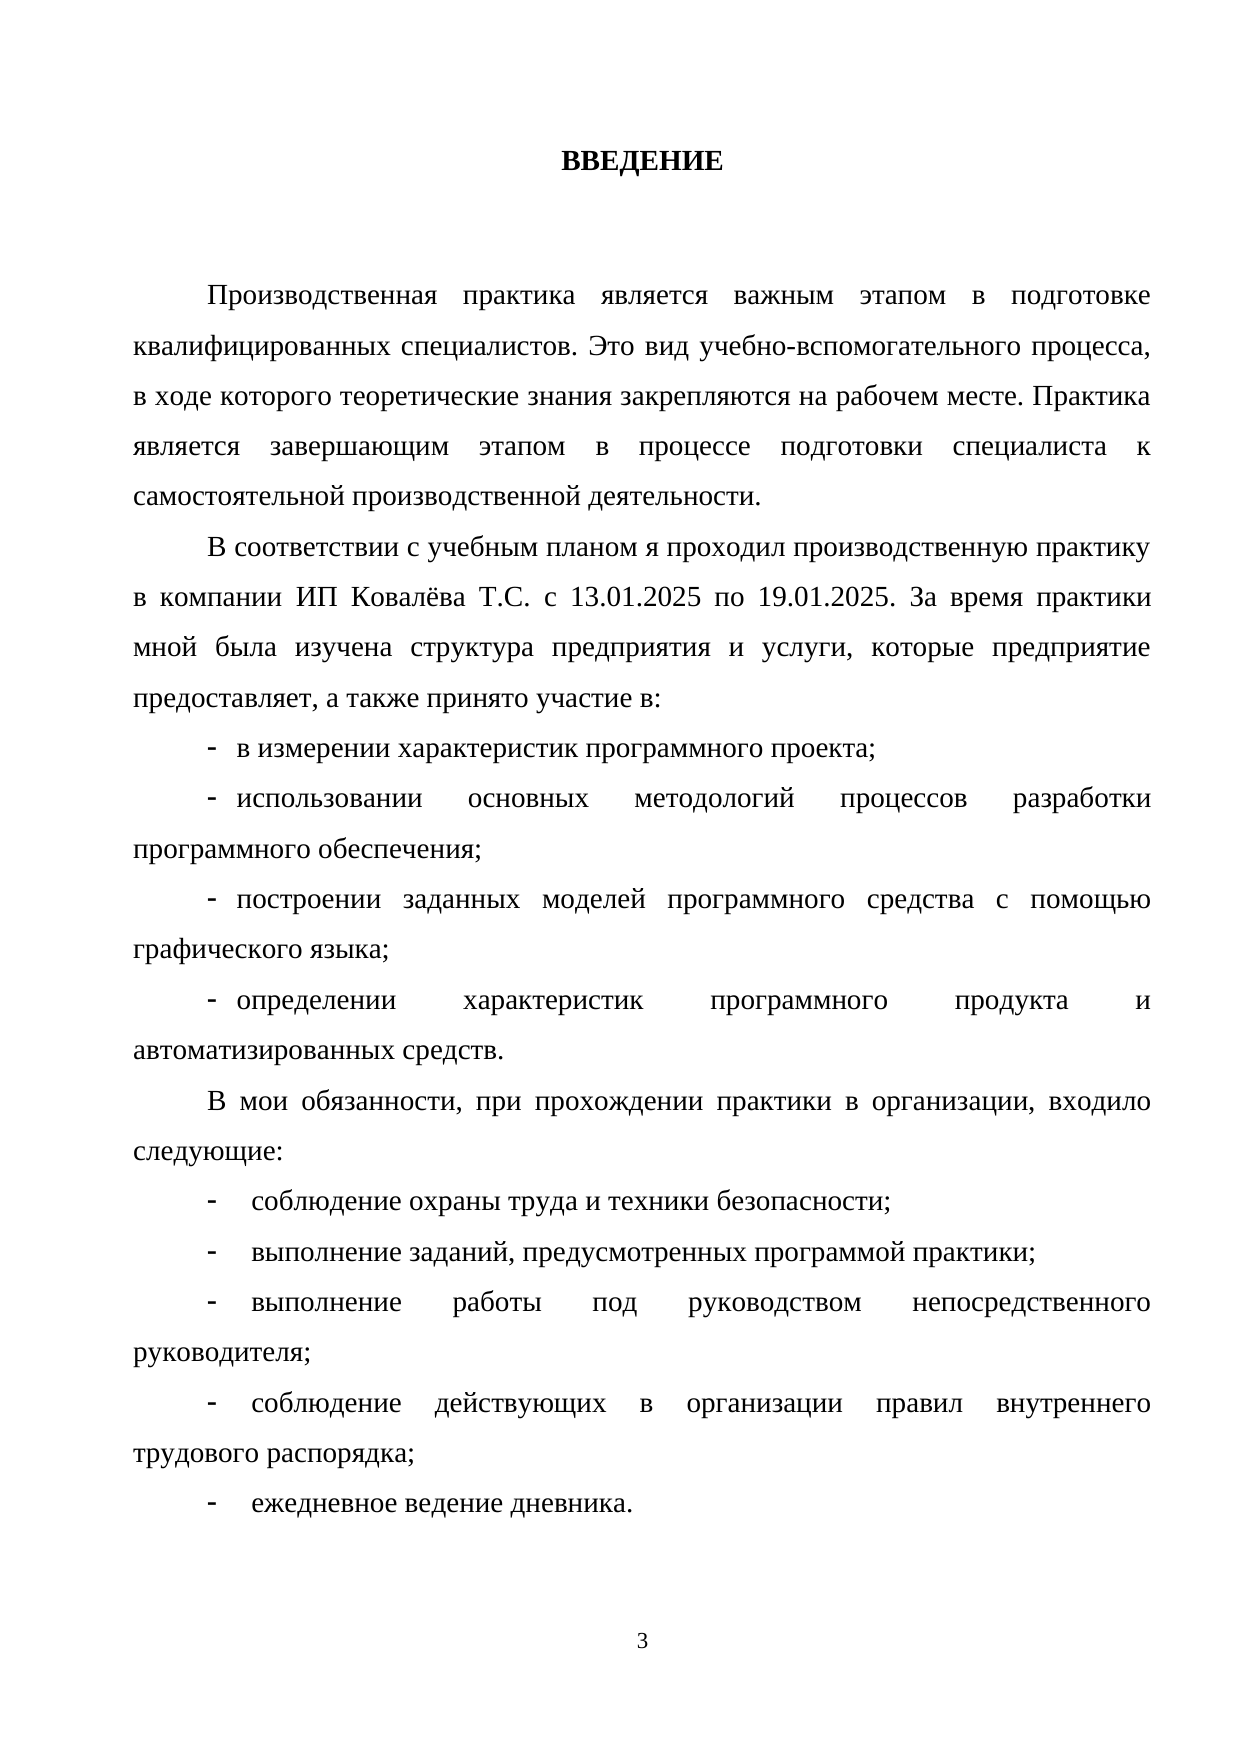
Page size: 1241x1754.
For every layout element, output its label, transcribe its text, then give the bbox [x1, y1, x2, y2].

list выполнение заданий, предусмотренных программой практики; [133, 1234, 1152, 1267]
subtitle ВВЕДЕНИЕ [133, 143, 1152, 177]
list в измерении характеристик программного проекта; [133, 730, 1152, 764]
list соблюдение действующих в организации правил внутреннего трудового распорядка; [133, 1385, 1152, 1469]
list построении заданных моделей программного средства с помощью графического языка; [133, 881, 1152, 965]
list определении характеристик программного продукта и автоматизированных средств. [133, 982, 1152, 1066]
text В мои обязанности, при прохождении практики в организации, входило следующие: [133, 1083, 1152, 1167]
list использовании основных методологий процессов разработки программного обеспечения; [133, 781, 1152, 864]
list соблюдение охраны труда и техники безопасности; [133, 1183, 1152, 1217]
text Производственная практика является важным этапом в подготовке квалифицированных специалистов. Это вид учебно-вспомогательного процесса, в ходе которого теоретические знания закрепляются на рабочем месте. Практика является завершающим этапом в процессе подготовки специалиста к самостоятельной производственной деятельности. [133, 277, 1152, 512]
list ежедневное ведение дневника. [133, 1486, 1152, 1519]
list выполнение работы под руководством непосредственного руководителя; [133, 1284, 1152, 1368]
text В соответствии с учебным планом я проходил производственную практику в компании ИП Ковалёва Т.С. с 13.01.2025 по 19.01.2025. За время практики мной была изучена структура предприятия и услуги, которые предприятие предоставляет, а также принято участие в: [133, 529, 1152, 713]
